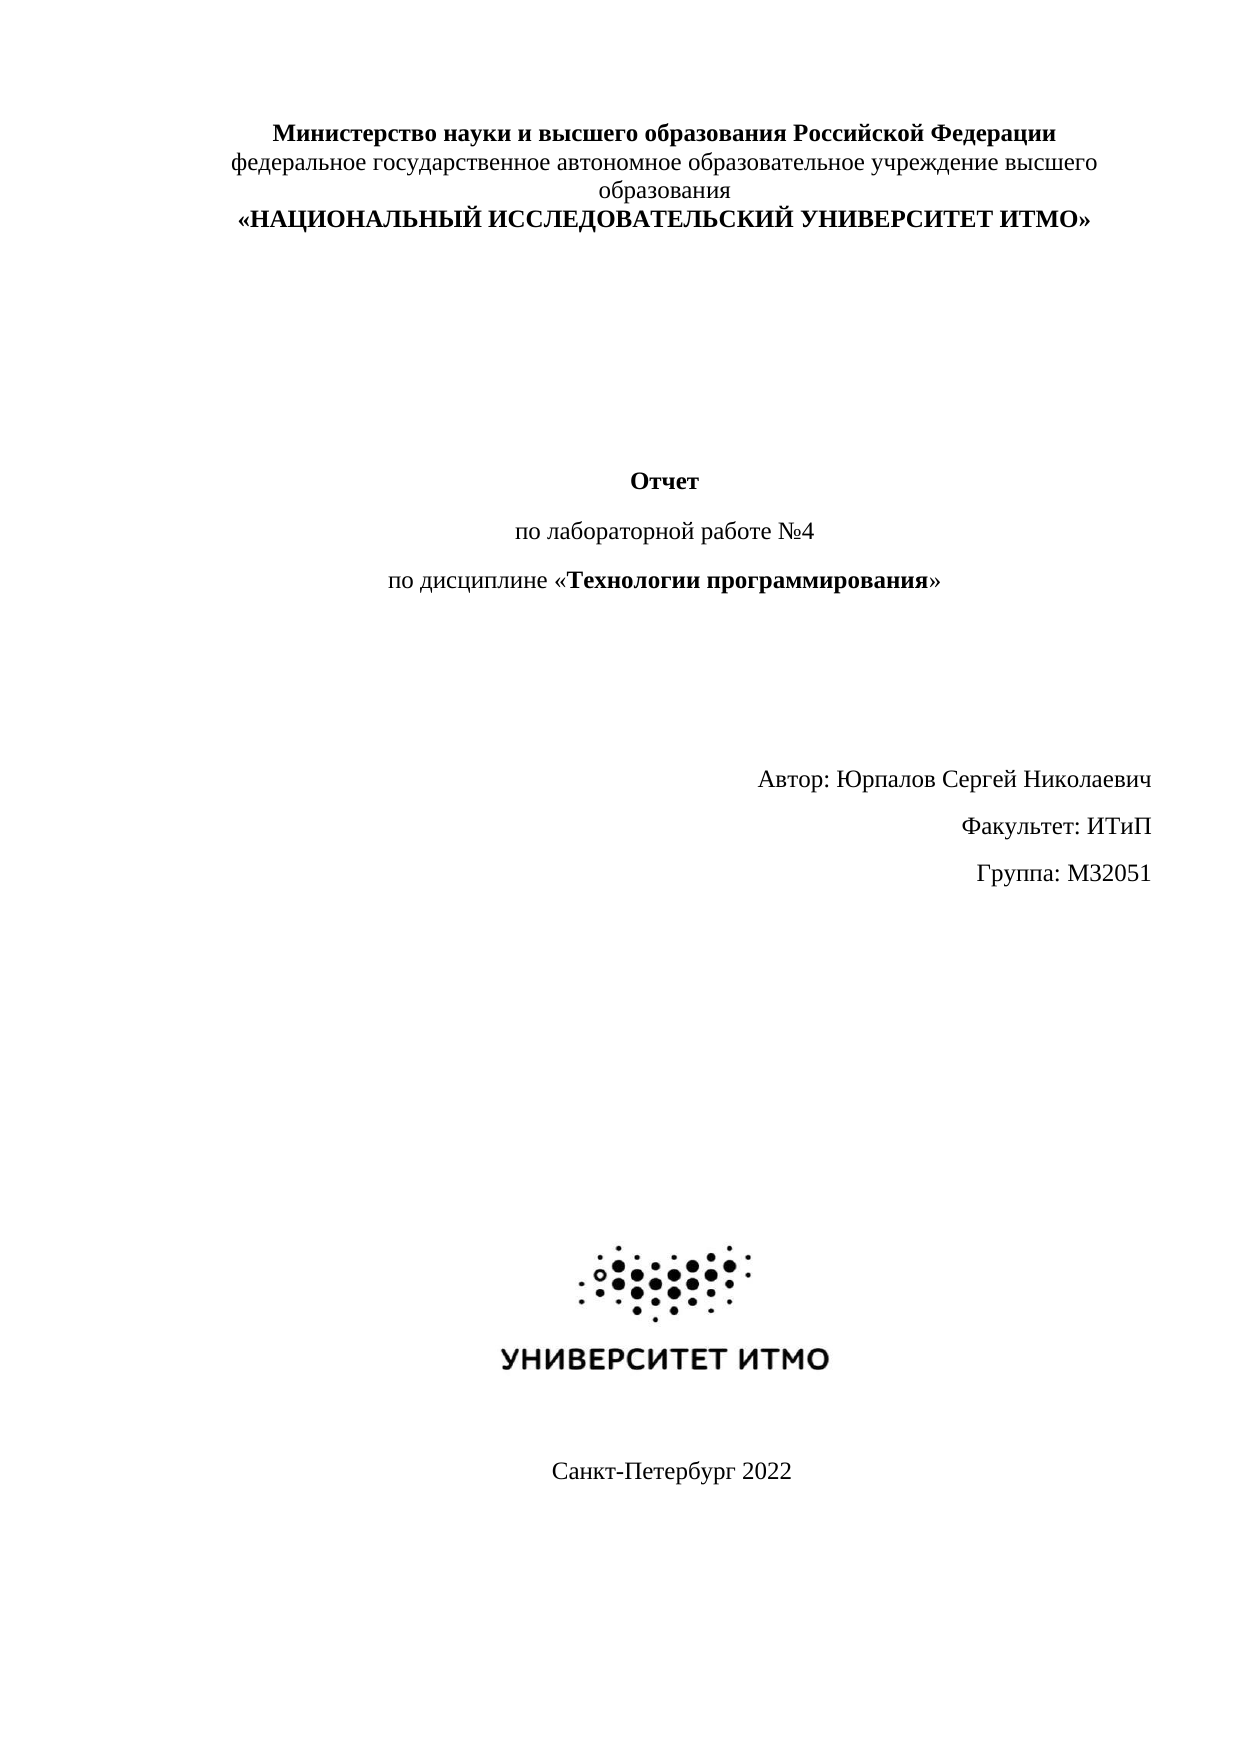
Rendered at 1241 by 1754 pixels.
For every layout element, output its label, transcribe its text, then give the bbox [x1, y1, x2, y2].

text Санкт-Петербург 2022 [177, 1456, 1152, 1485]
text по лабораторной работе №4 [177, 516, 1152, 544]
picture [476, 1179, 853, 1436]
text «НАЦИОНАЛЬНЫЙ ИССЛЕДОВАТЕЛЬСКИЙ УНИВЕРСИТЕТ ИТМО» [177, 204, 1152, 233]
text по дисциплине «Технологии программирования» [177, 565, 1152, 594]
text федеральное государственное автономное образовательное учреждение высшего образования [177, 147, 1152, 204]
text Автор: Юрпалов Сергей Николаевич [177, 764, 1152, 792]
text Группа: М32051 [177, 858, 1152, 886]
text Министерство науки и высшего образования Российской Федерации [177, 118, 1152, 147]
text Отчет [177, 466, 1152, 495]
text Факультет: ИТиП [177, 811, 1152, 839]
